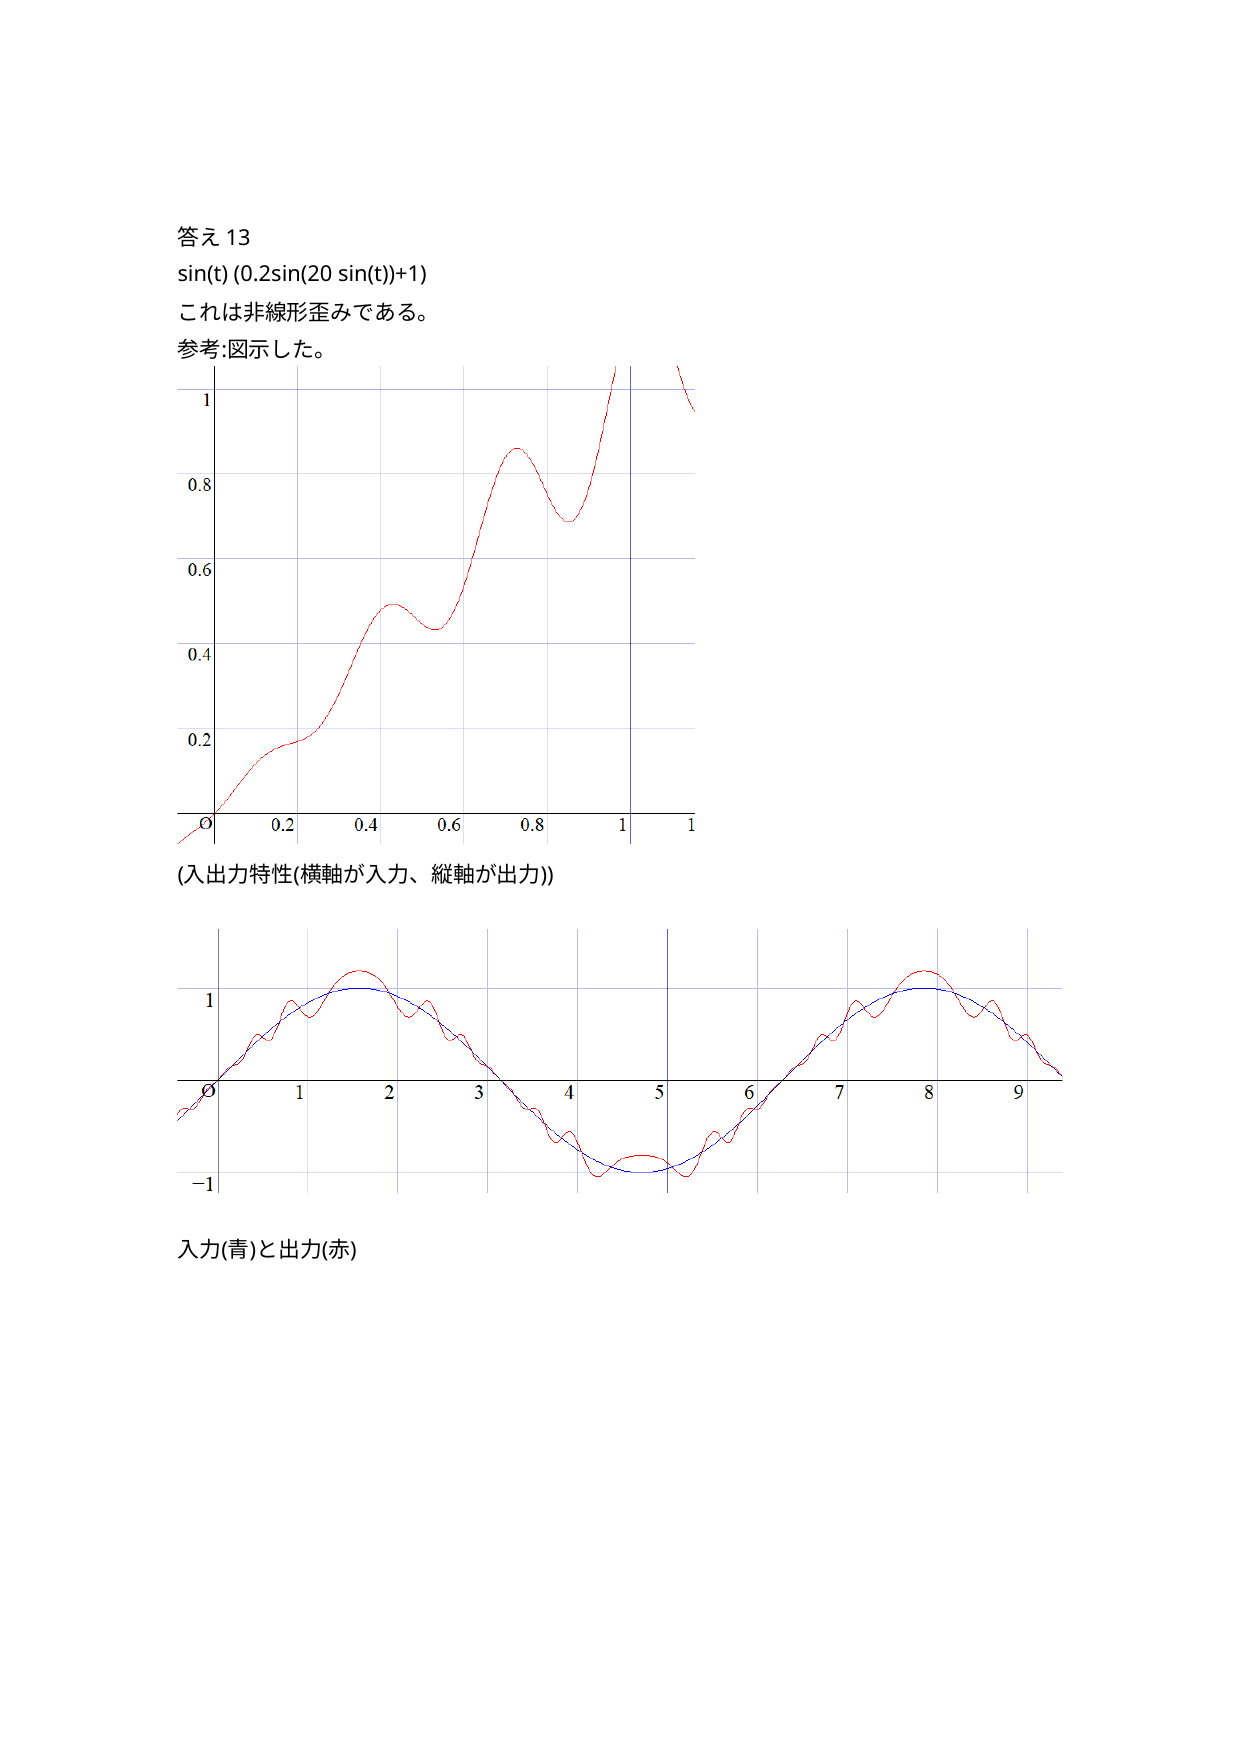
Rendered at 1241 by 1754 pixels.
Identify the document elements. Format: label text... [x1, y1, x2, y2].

picture [177, 929, 1063, 1193]
text (入出力特性(横軸が入力、縦軸が出力)) [177, 854, 1063, 892]
text sin(t) (0.2sin(20 sin(t))+1) [177, 254, 1063, 292]
text これは非線形歪みである。 [177, 292, 1063, 329]
picture [177, 366, 695, 844]
text 参考:図示した。 [177, 329, 1063, 367]
text 答え13 [177, 217, 1063, 254]
text 入力(青)と出力(赤) [177, 1229, 1063, 1267]
